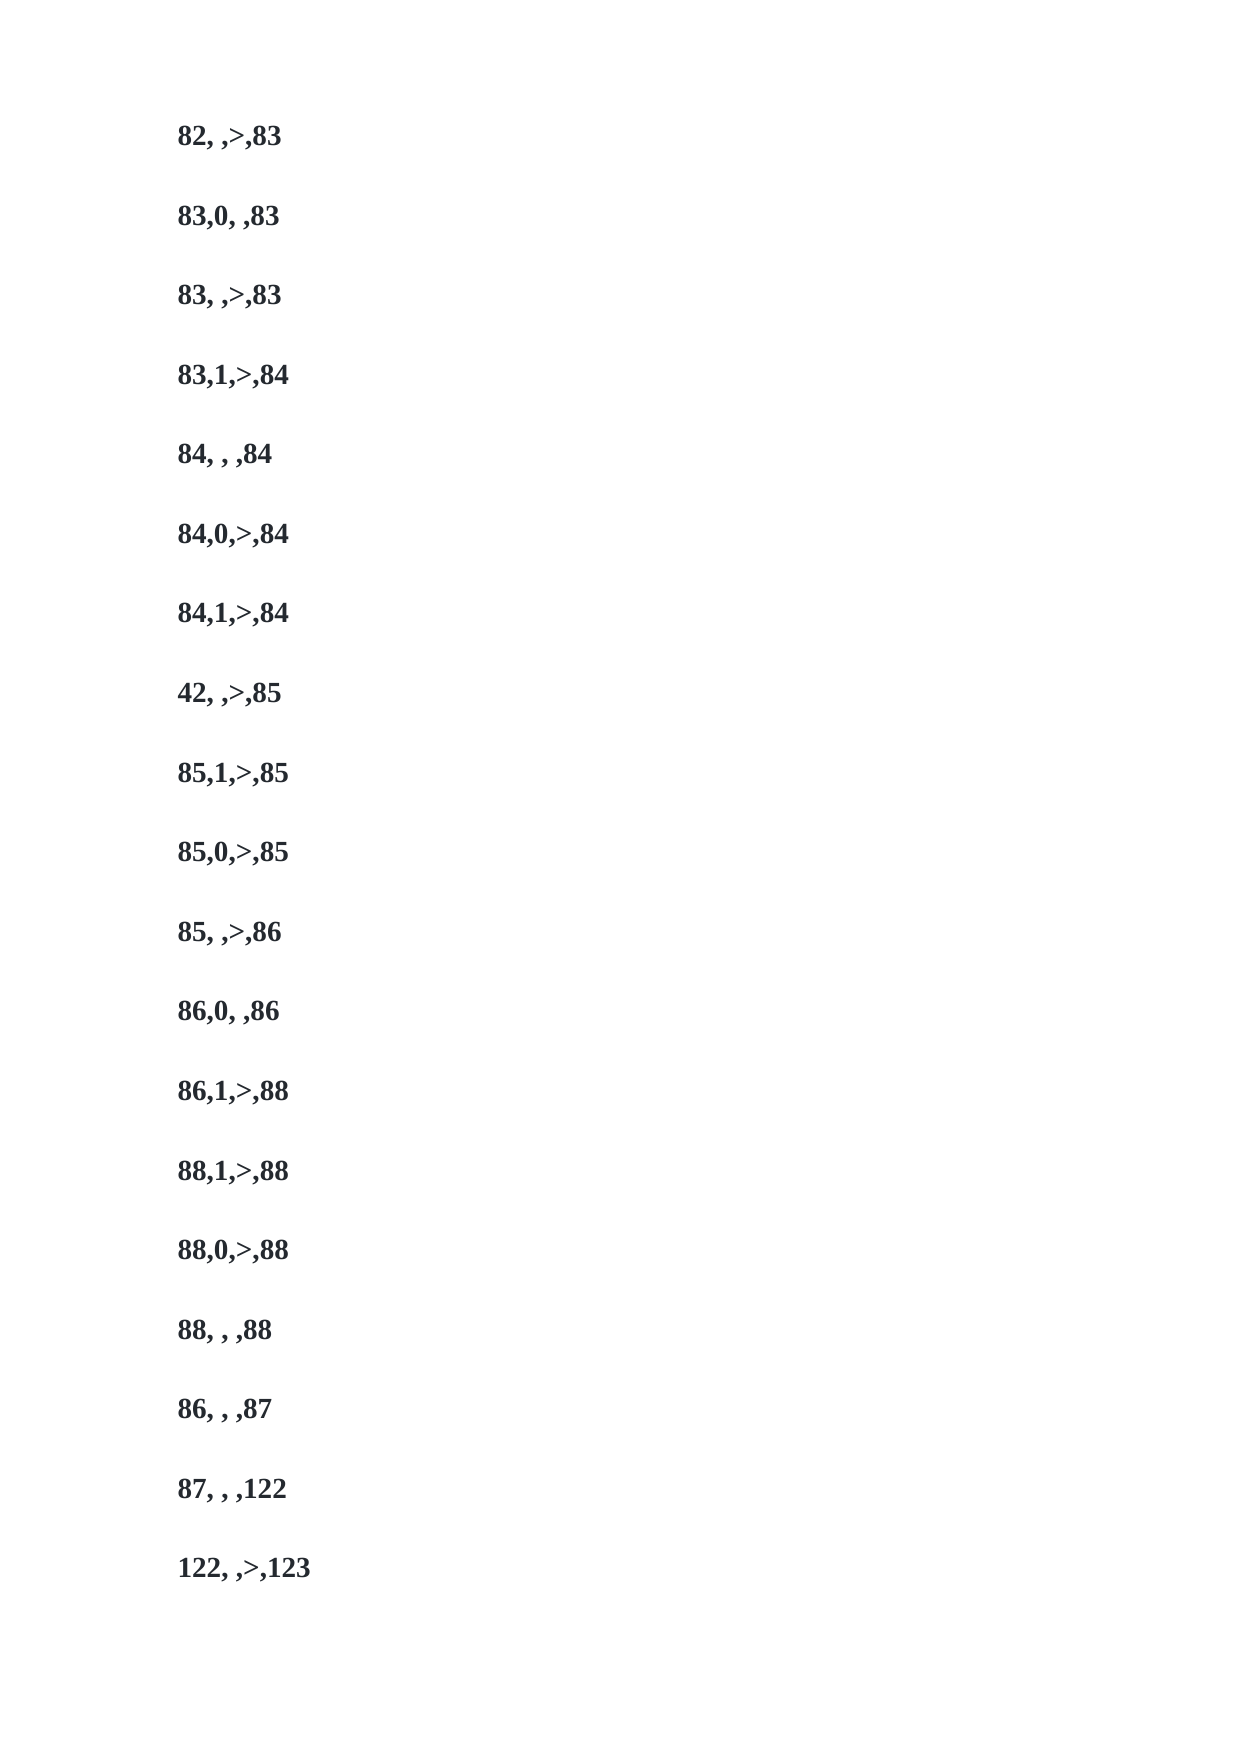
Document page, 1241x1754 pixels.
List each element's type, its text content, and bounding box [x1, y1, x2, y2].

text 85,0,>,85 [177, 834, 1152, 868]
text 83,0, ,83 [177, 198, 1152, 231]
text 86, , ,87 [177, 1391, 1152, 1425]
text 42, ,>,85 [177, 675, 1152, 709]
text 82, ,>,83 [177, 118, 1152, 152]
text 88,1,>,88 [177, 1153, 1152, 1186]
text 85, ,>,86 [177, 914, 1152, 947]
text 84,1,>,84 [177, 596, 1152, 629]
text 85,1,>,85 [177, 755, 1152, 788]
text 84, , ,84 [177, 436, 1152, 470]
text 83,1,>,84 [177, 357, 1152, 390]
text 88,0,>,88 [177, 1232, 1152, 1266]
text 86,0, ,86 [177, 993, 1152, 1027]
text 83, ,>,83 [177, 277, 1152, 311]
text 122, ,>,123 [177, 1551, 1152, 1584]
text 86,1,>,88 [177, 1073, 1152, 1107]
text 84,0,>,84 [177, 516, 1152, 549]
text 87, , ,122 [177, 1471, 1152, 1504]
text 88, , ,88 [177, 1312, 1152, 1345]
